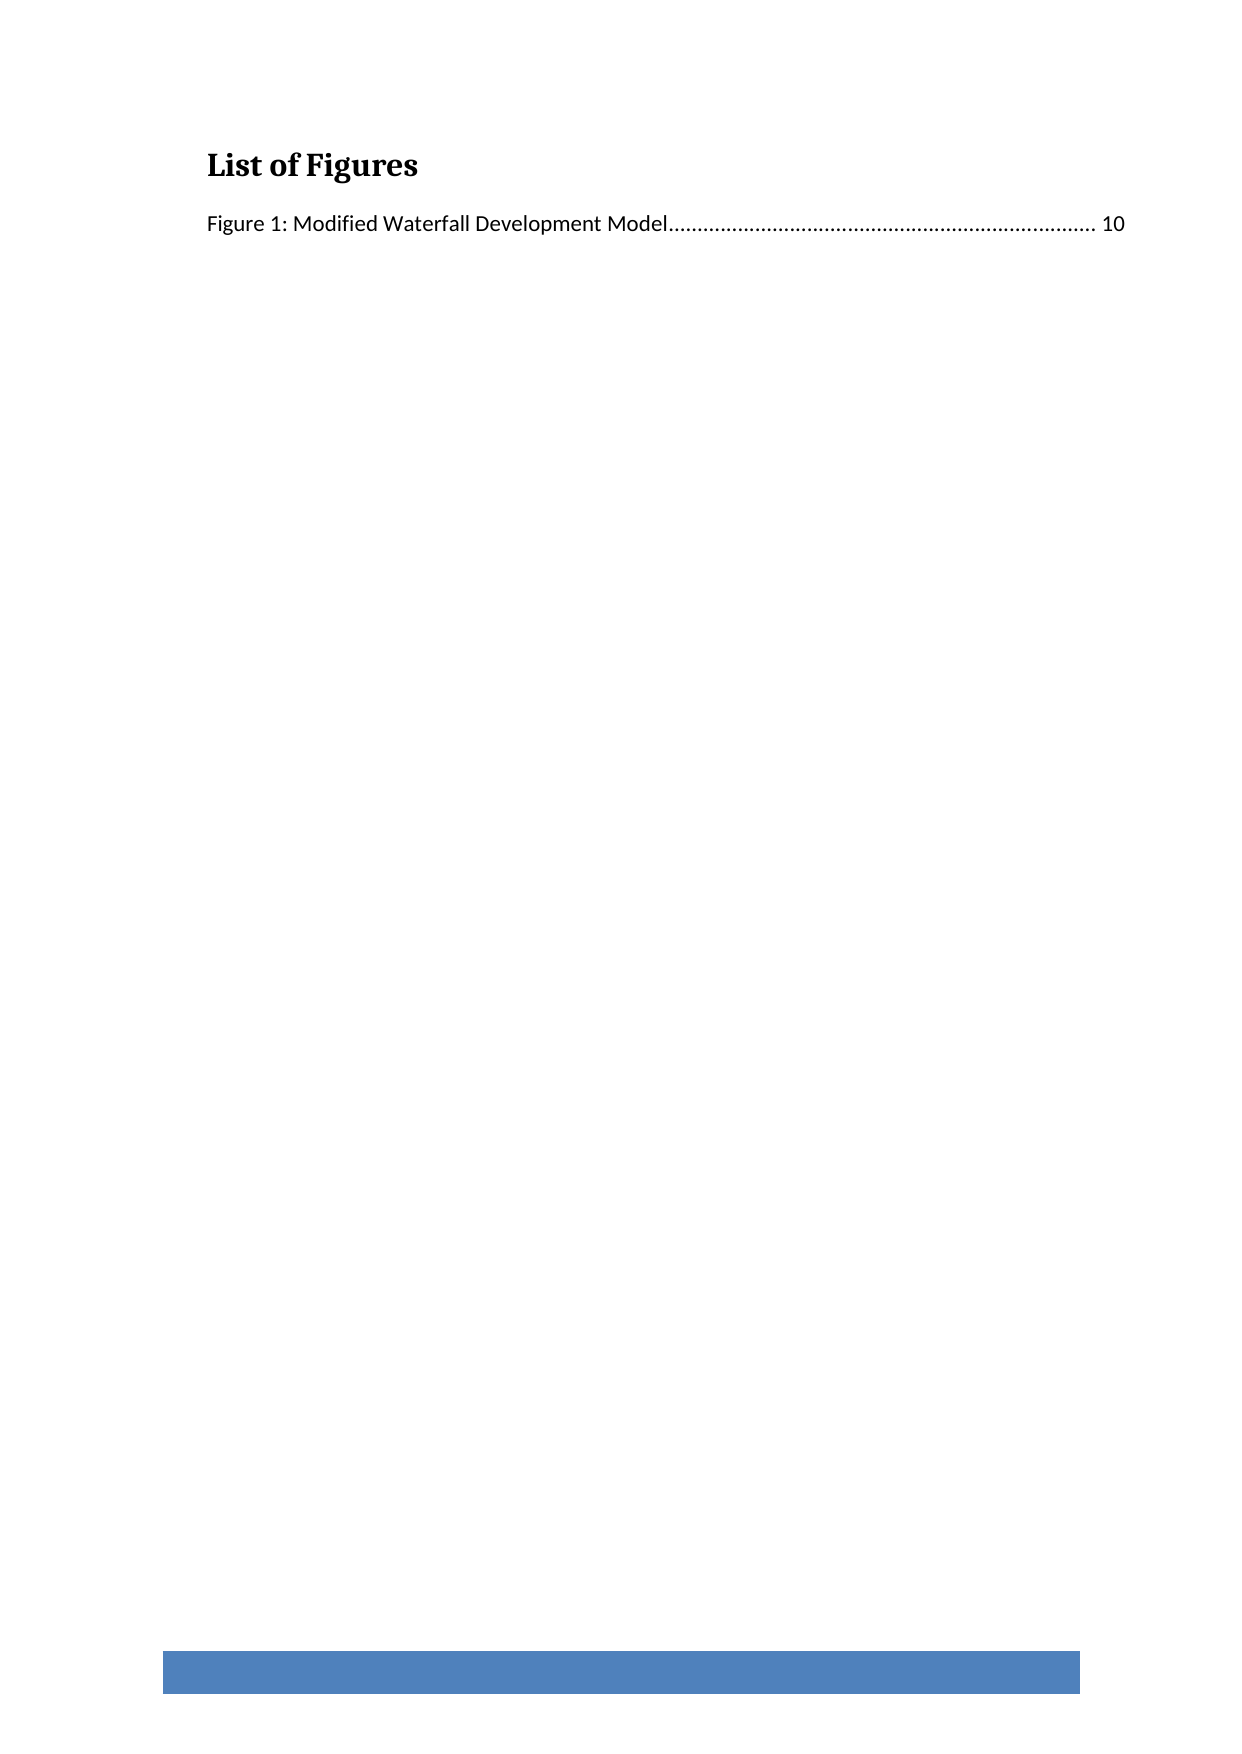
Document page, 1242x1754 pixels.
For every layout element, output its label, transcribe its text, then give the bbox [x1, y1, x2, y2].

text Figure 1: Modified Waterfall Development Model.......................................................................... 10 [207, 209, 1133, 237]
text List of Figures [207, 146, 1133, 184]
